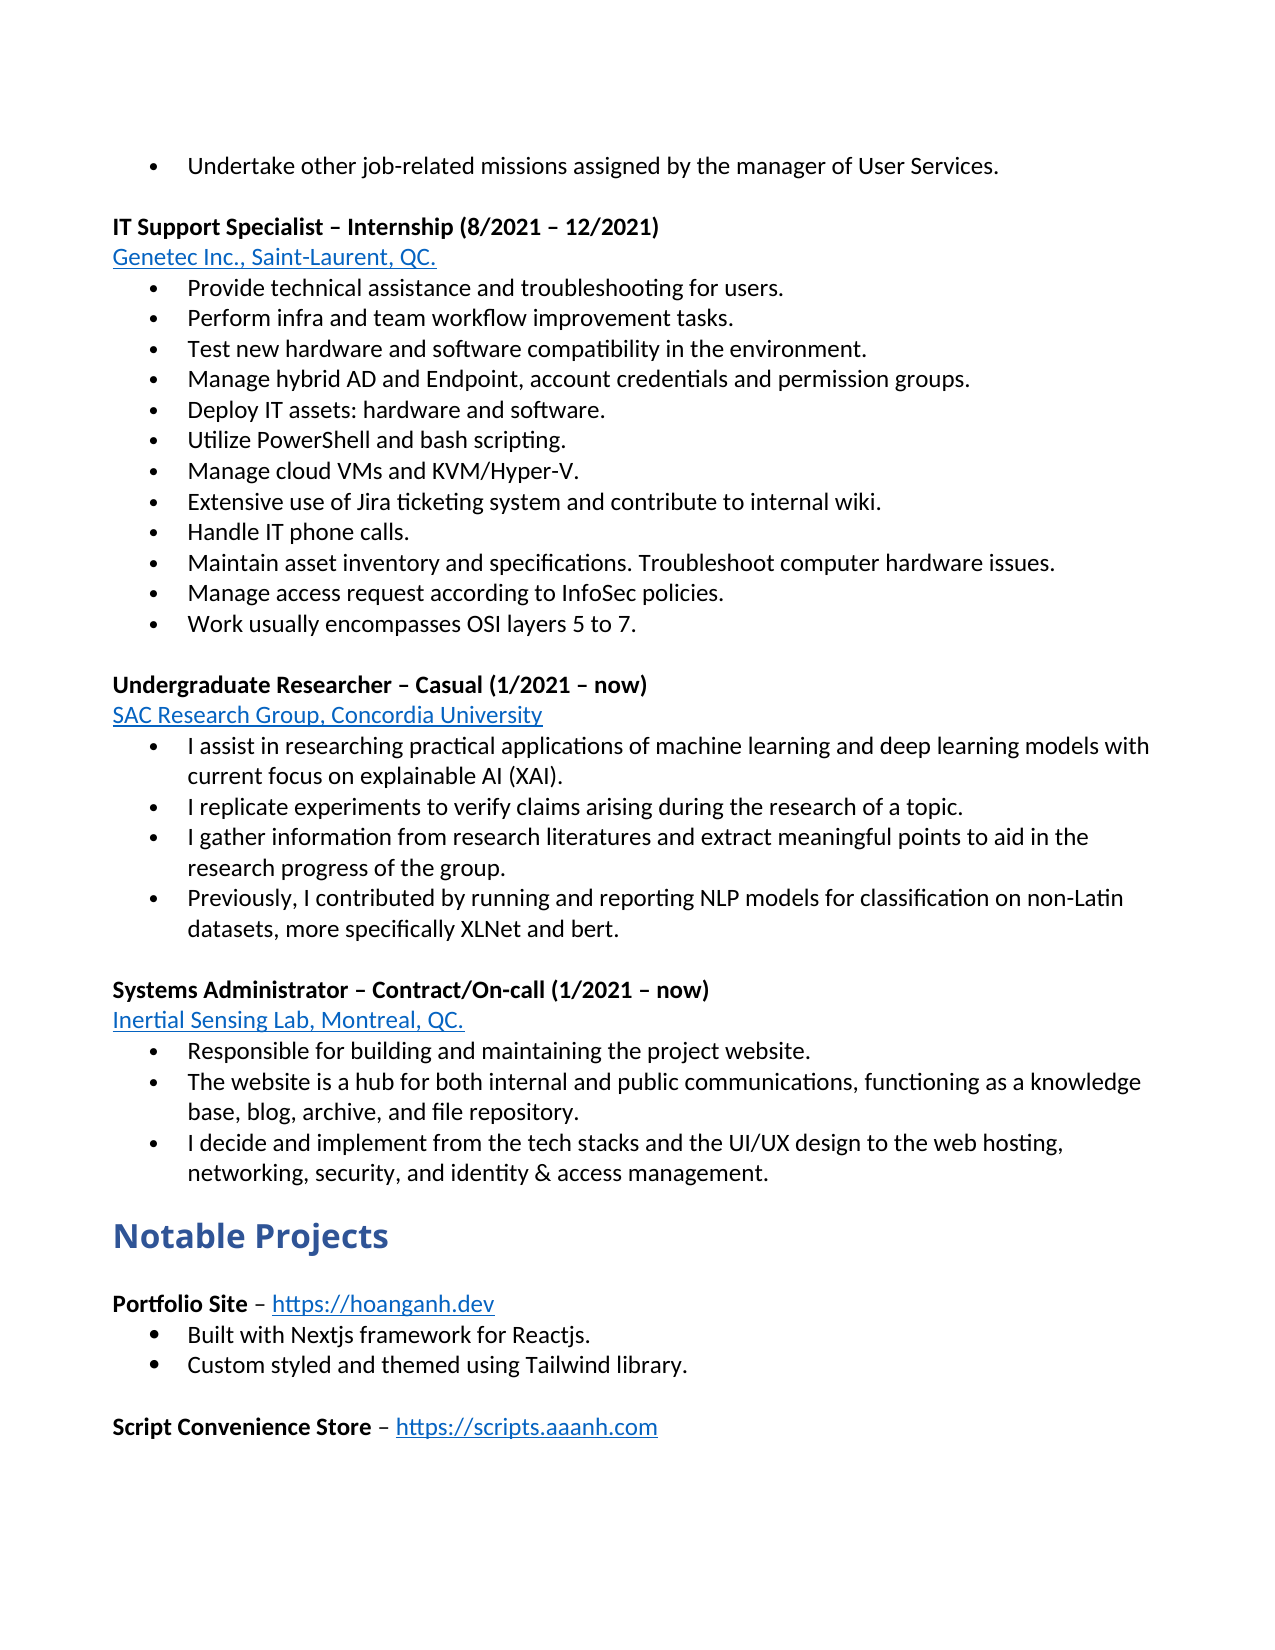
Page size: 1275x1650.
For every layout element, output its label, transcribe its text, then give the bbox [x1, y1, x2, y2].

text IT Support Specialist – Internship (8/2021 – 12/2021) [112, 211, 1162, 242]
list Handle IT phone calls. [150, 516, 1162, 547]
list Maintain asset inventory and specifications. Troubleshoot computer hardware issues. [150, 547, 1162, 577]
list Responsible for building and maintaining the project website. [150, 1035, 1162, 1066]
list Custom styled and themed using Tailwind library. [150, 1350, 1162, 1380]
text SAC Research Group, Concordia University [112, 699, 1162, 730]
subtitle Notable Projects [112, 1213, 1162, 1258]
text Undergraduate Researcher – Casual (1/2021 – now) [112, 669, 1162, 699]
list Deploy IT assets: hardware and software. [150, 394, 1162, 425]
list Work usually encompasses OSI layers 5 to 7. [150, 608, 1162, 638]
list Test new hardware and software compatibility in the environment. [150, 333, 1162, 364]
list Built with Nextjs framework for Reactjs. [150, 1319, 1162, 1350]
list I gather information from research literatures and extract meaningful points to aid in the research progress of the group. [150, 821, 1162, 882]
list Undertake other job-related missions assigned by the manager of User Services. [150, 150, 1162, 181]
list Provide technical assistance and troubleshooting for users. [150, 272, 1162, 303]
list The website is a hub for both internal and public communications, functioning as a knowledge base, blog, archive, and file repository. [150, 1066, 1162, 1127]
list Manage hybrid AD and Endpoint, account credentials and permission groups. [150, 364, 1162, 394]
list I replicate experiments to verify claims arising during the research of a topic. [150, 791, 1162, 821]
list Utilize PowerShell and bash scripting. [150, 425, 1162, 455]
list I assist in researching practical applications of machine learning and deep learning models with current focus on explainable AI (XAI). [150, 730, 1162, 791]
text Systems Administrator – Contract/On-call (1/2021 – now) [112, 974, 1162, 1004]
text Portfolio Site – https://hoanganh.dev [112, 1289, 1162, 1319]
list Manage access request according to InfoSec policies. [150, 577, 1162, 608]
list I decide and implement from the tech stacks and the UI/UX design to the web hosting, networking, security, and identity & access management. [150, 1127, 1162, 1188]
text Genetec Inc., Saint-Laurent, QC. [112, 242, 1162, 272]
list Manage cloud VMs and KVM/Hyper-V. [150, 455, 1162, 486]
list Previously, I contributed by running and reporting NLP models for classification on non-Latin datasets, more specifically XLNet and bert. [150, 882, 1162, 943]
text Script Convenience Store – https://scripts.aaanh.com [112, 1411, 1162, 1441]
text Inertial Sensing Lab, Montreal, QC. [112, 1004, 1162, 1035]
list Extensive use of Jira ticketing system and contribute to internal wiki. [150, 486, 1162, 516]
list Perform infra and team workflow improvement tasks. [150, 303, 1162, 333]
